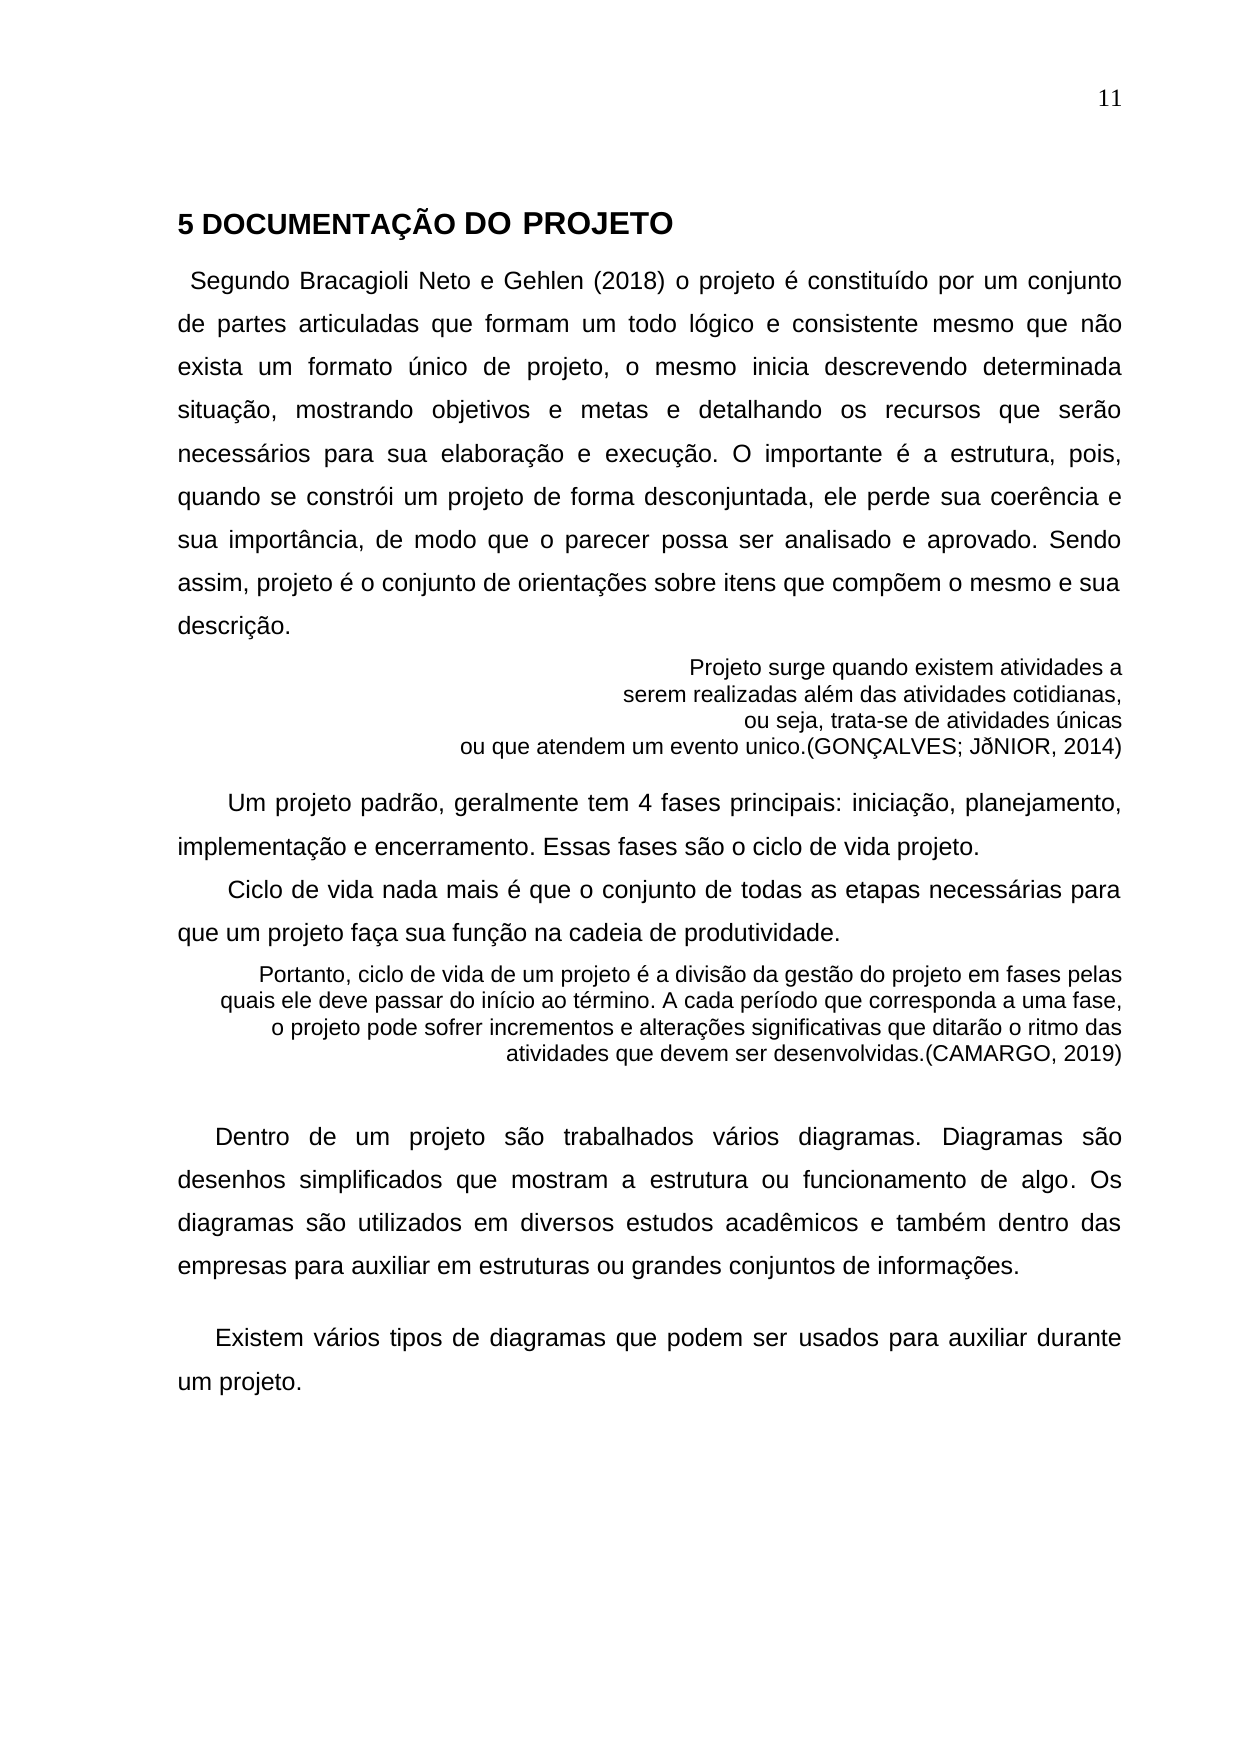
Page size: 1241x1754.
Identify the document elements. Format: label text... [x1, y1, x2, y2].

text Existem vários tipos de diagramas que podem ser usados para auxiliar durante um projeto. [177, 1323, 1122, 1395]
text Portanto, ciclo de vida de um projeto é a divisão da gestão do projeto em fases pelas quais ele deve passar do início ao término. A cada período que corresponda a uma fase, [177, 961, 1122, 1013]
text ou seja, trata-se de atividades únicas [177, 707, 1122, 733]
text Dentro de um projeto são trabalhados vários diagramas. Diagramas são desenhos simplificados que mostram a estrutura ou funcionamento de algo. Os diagramas são utilizados em diversos estudos acadêmicos e também dentro das empresas para auxiliar em estruturas ou grandes conjuntos de informações. [177, 1122, 1122, 1280]
text Projeto surge quando existem atividades a [177, 654, 1122, 681]
text ou que atendem um evento unico.(GONÇALVES; JðNIOR, 2014) [177, 733, 1122, 759]
subtitle 5 DOCUMENTAÇÃO do projeto [177, 198, 1122, 243]
text Segundo Bracagioli Neto e Gehlen (2018) o projeto é constituído por um conjunto de partes articuladas que formam um todo lógico e consistente mesmo que não exista um formato único de projeto, o mesmo inicia descrevendo determinada situação, mostrando objetivos e metas e detalhando os recursos que serão necessários para sua elaboração e execução. O importante é a estrutura, pois, quando se constrói um projeto de forma desconjuntada, ele perde sua coerência e sua importância, de modo que o parecer possa ser analisado e aprovado. Sendo assim, projeto é o conjunto de orientações sobre itens que compõem o mesmo e sua descrição. [177, 266, 1122, 640]
text Ciclo de vida nada mais é que o conjunto de todas as etapas necessárias para que um projeto faça sua função na cadeia de produtividade. [177, 874, 1122, 946]
text serem realizadas além das atividades cotidianas, [177, 681, 1122, 707]
text Um projeto padrão, geralmente tem 4 fases principais: iniciação, planejamento, implementação e encerramento. Essas fases são o ciclo de vida projeto. [177, 788, 1122, 860]
text o projeto pode sofrer incrementos e alterações significativas que ditarão o ritmo das atividades que devem ser desenvolvidas.(CAMARGO, 2019) [177, 1013, 1122, 1066]
